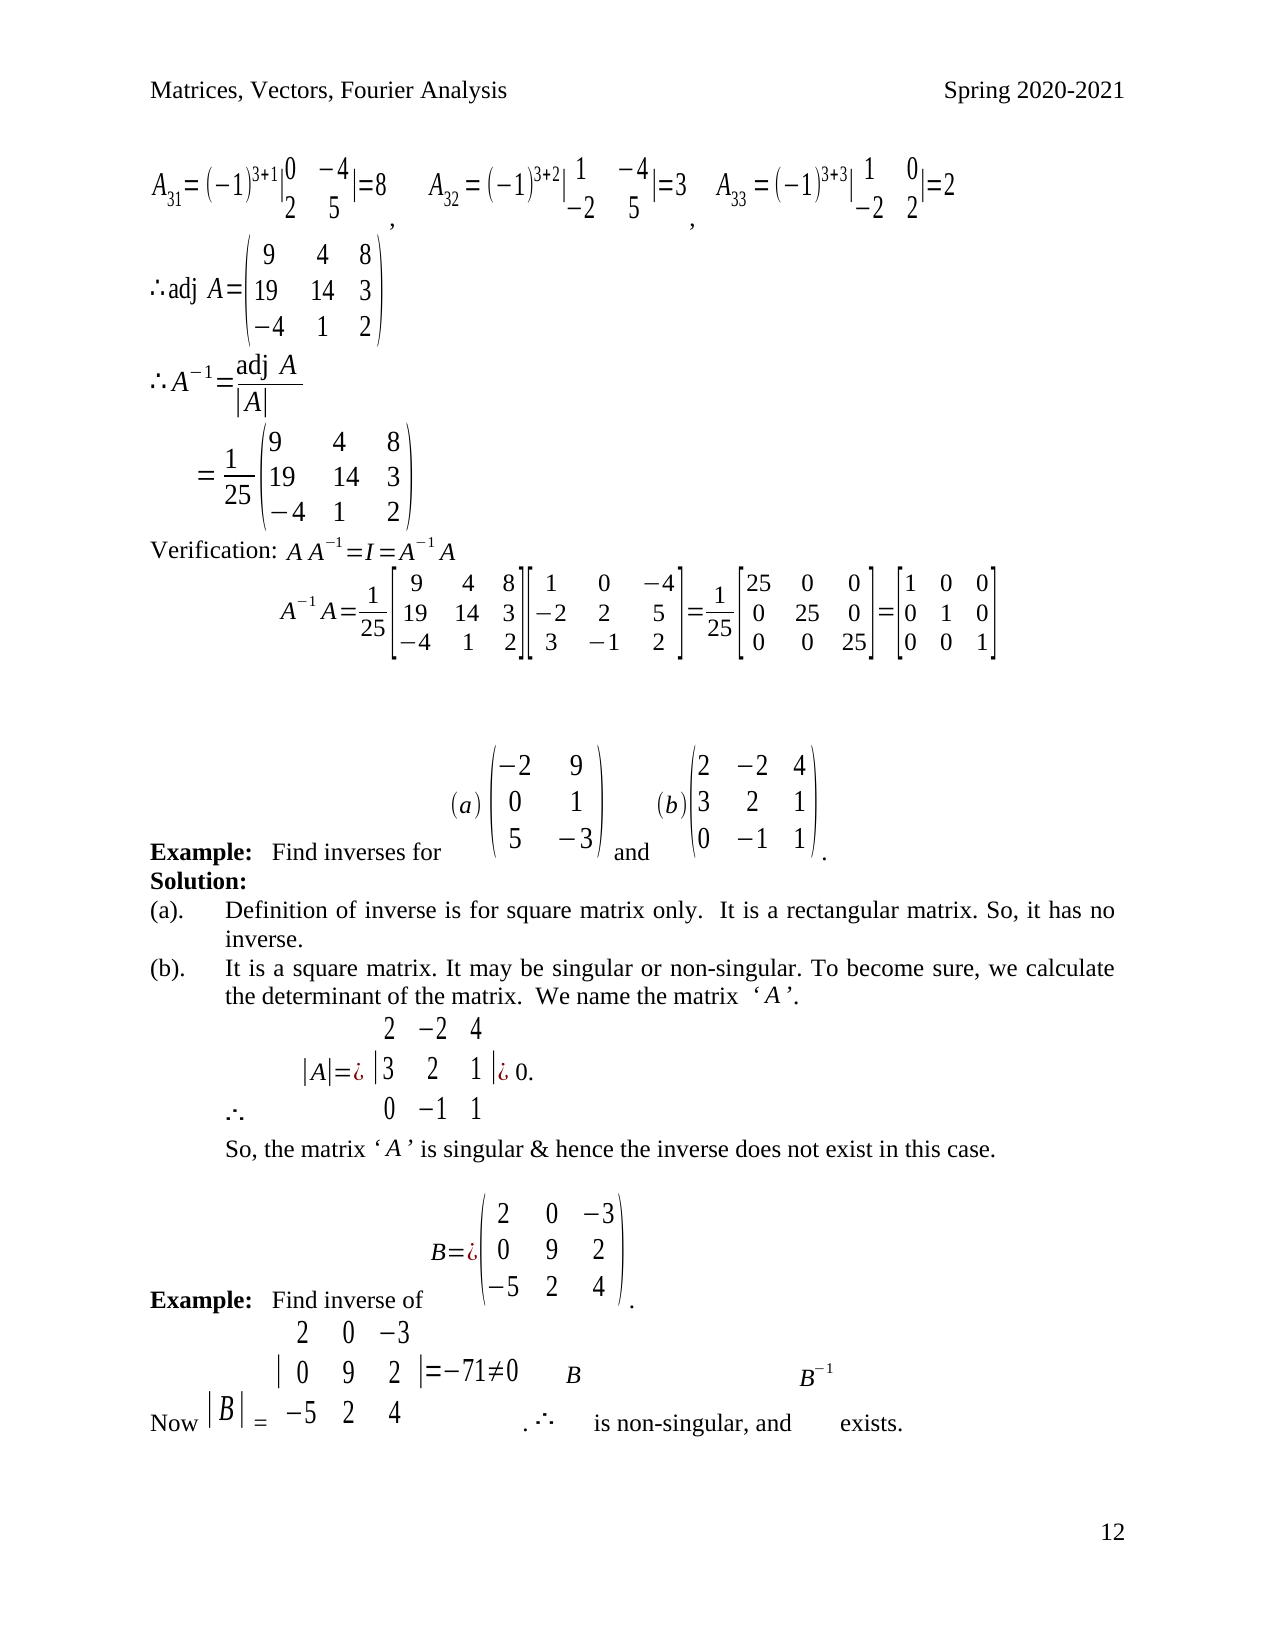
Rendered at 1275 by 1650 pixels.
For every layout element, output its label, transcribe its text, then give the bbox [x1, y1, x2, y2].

text Solution: [150, 866, 1125, 895]
text Example: Find inverse of . [150, 1191, 1125, 1314]
text So, the matrix is singular & hence the inverse does not exist in this case. [150, 1134, 1125, 1162]
text (b). It is a square matrix. It may be singular or non-singular. To become sure, we calculate the determinant of the matrix. We name the matrix . [150, 953, 1125, 1010]
text , , [150, 150, 1125, 232]
text Now = . is non-singular, and exists. [150, 1314, 1125, 1436]
text Verification: [150, 533, 1125, 565]
text (a). Definition of inverse is for square matrix only. It is a rectangular matrix. So, it has no inverse. [150, 895, 1125, 953]
text Example: Find inverses for and . [150, 743, 1125, 866]
